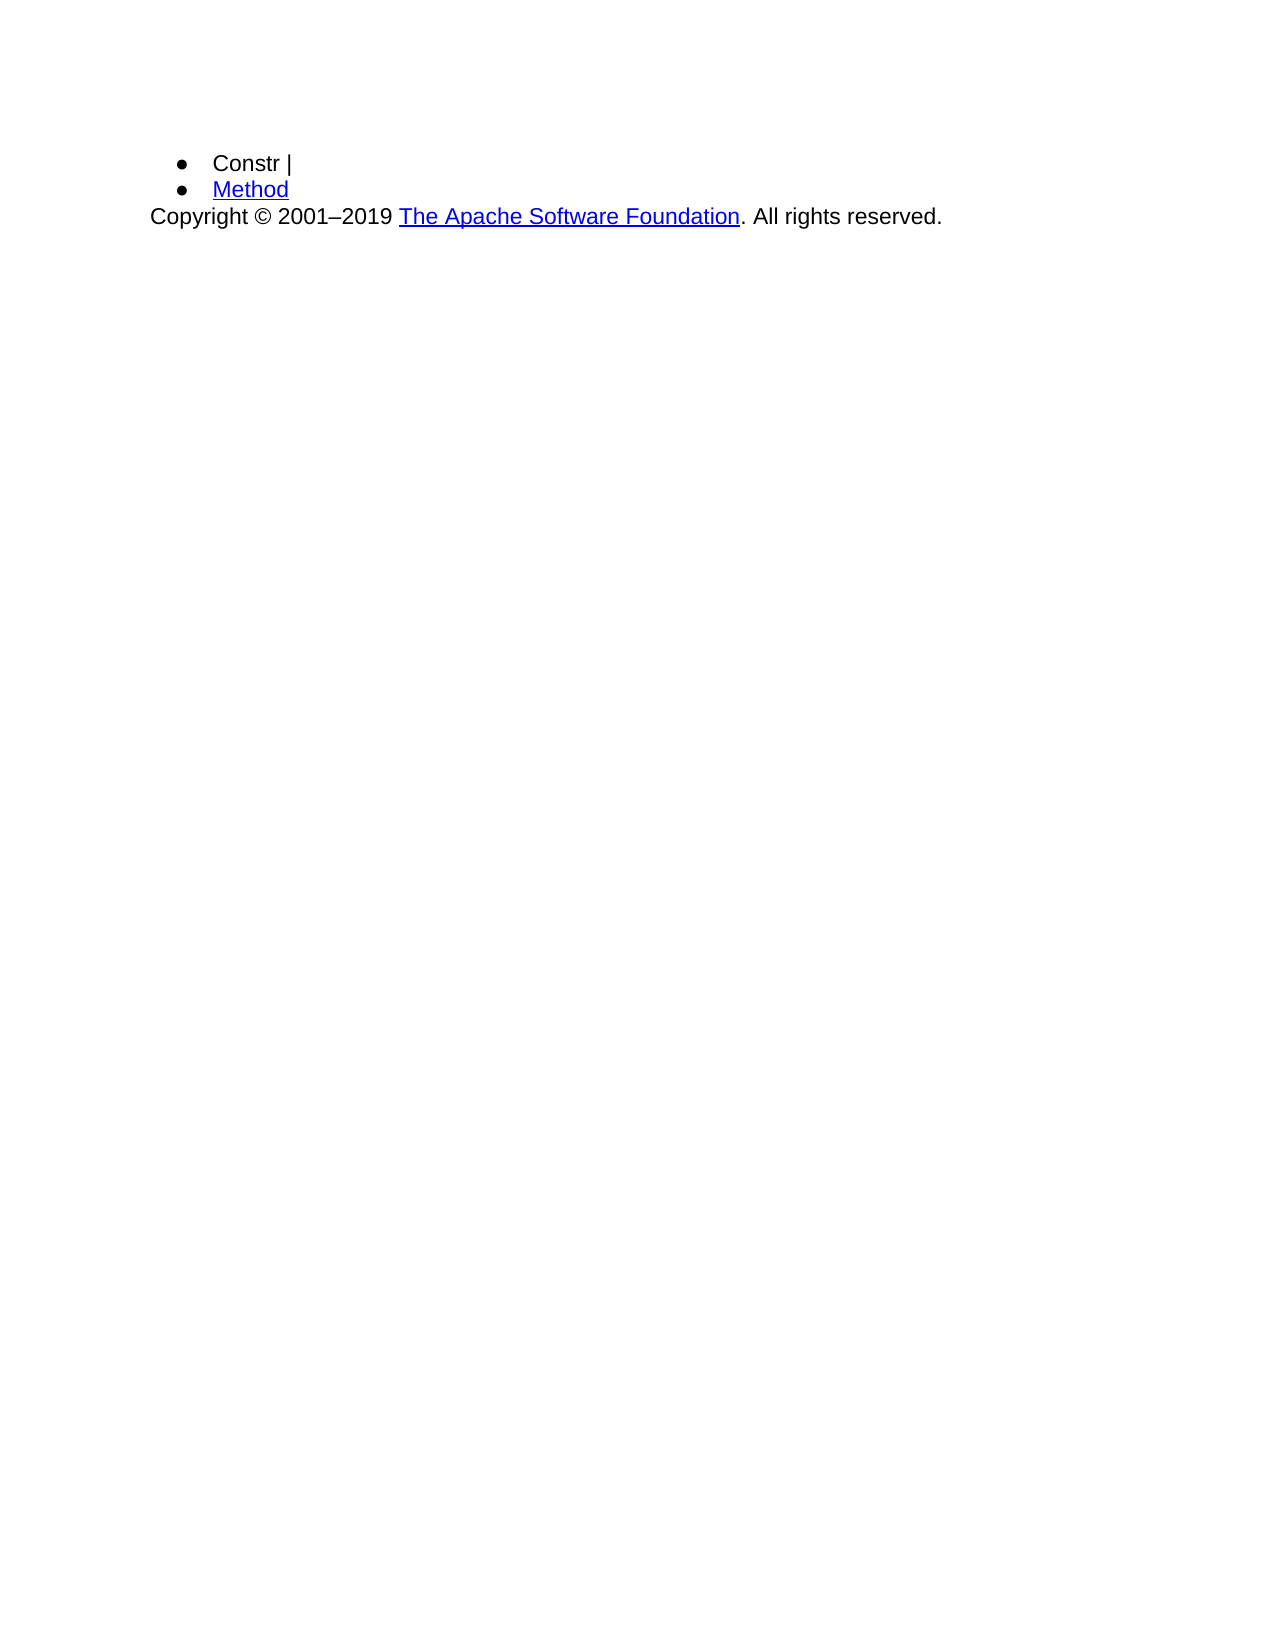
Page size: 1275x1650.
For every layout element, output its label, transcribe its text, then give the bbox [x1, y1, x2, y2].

list Method [175, 176, 1125, 203]
text Copyright © 2001–2019 The Apache Software Foundation. All rights reserved. [150, 203, 1125, 229]
list Constr | [175, 150, 1125, 176]
